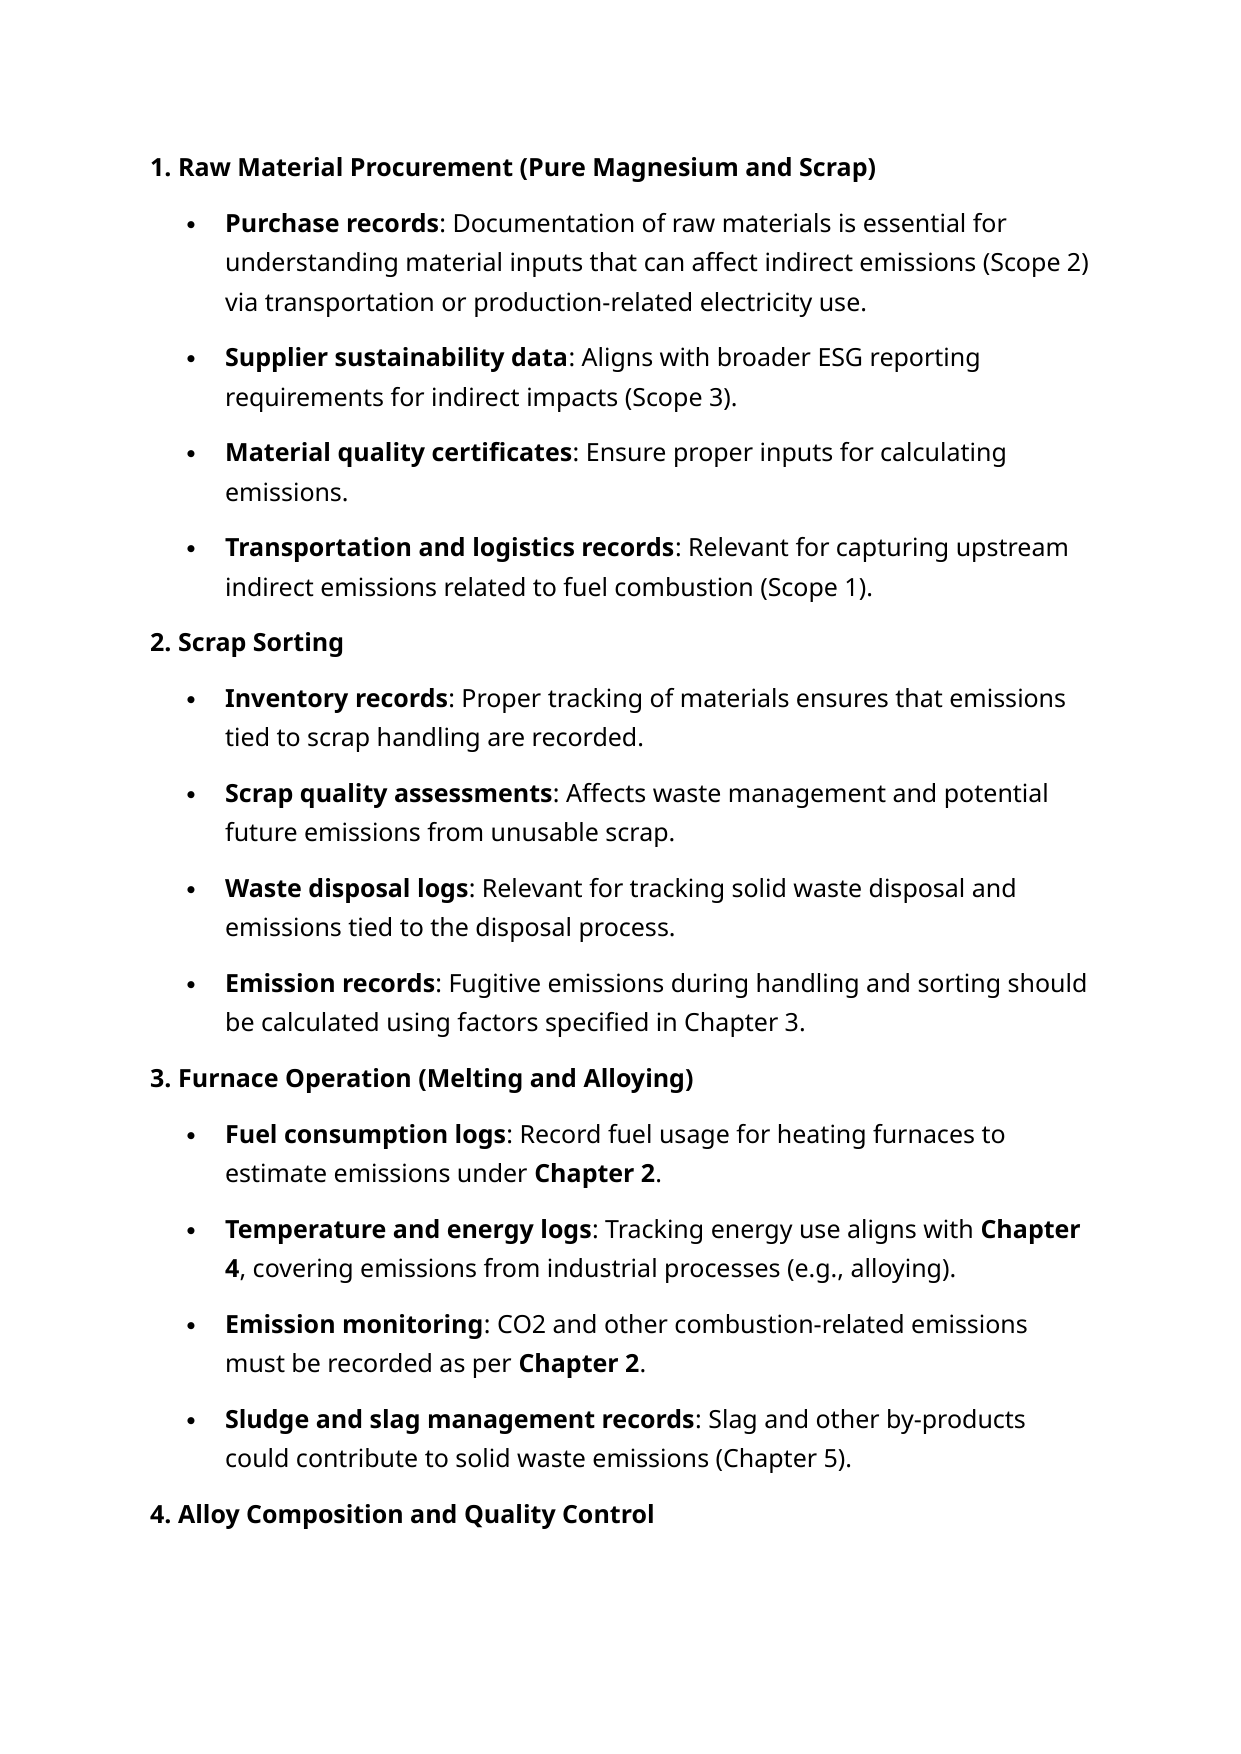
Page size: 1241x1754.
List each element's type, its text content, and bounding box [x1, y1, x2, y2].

list Fuel consumption logs: Record fuel usage for heating furnaces to estimate emissions under Chapter 2. [187, 1117, 1090, 1190]
list Temperature and energy logs: Tracking energy use aligns with Chapter 4, covering emissions from industrial processes (e.g., alloying). [187, 1212, 1090, 1285]
list Sludge and slag management records: Slag and other by-products could contribute to solid waste emissions (Chapter 5). [187, 1402, 1090, 1475]
list Emission records: Fugitive emissions during handling and sorting should be calculated using factors specified in Chapter 3. [187, 966, 1090, 1039]
list Waste disposal logs: Relevant for tracking solid waste disposal and emissions tied to the disposal process. [187, 871, 1090, 944]
list Inventory records: Proper tracking of materials ensures that emissions tied to scrap handling are recorded. [187, 681, 1090, 754]
text 4. Alloy Composition and Quality Control [150, 1497, 1090, 1531]
text 1. Raw Material Procurement (Pure Magnesium and Scrap) [150, 150, 1090, 184]
list Transportation and logistics records: Relevant for capturing upstream indirect emissions related to fuel combustion (Scope 1). [187, 530, 1090, 603]
text 3. Furnace Operation (Melting and Alloying) [150, 1061, 1090, 1095]
list Purchase records: Documentation of raw materials is essential for understanding material inputs that can affect indirect emissions (Scope 2) via transportation or production-related electricity use. [187, 206, 1090, 318]
list Supplier sustainability data: Aligns with broader ESG reporting requirements for indirect impacts (Scope 3). [187, 340, 1090, 413]
list Emission monitoring: CO2 and other combustion-related emissions must be recorded as per Chapter 2. [187, 1307, 1090, 1380]
list Scrap quality assessments: Affects waste management and potential future emissions from unusable scrap. [187, 776, 1090, 849]
text 2. Scrap Sorting [150, 625, 1090, 659]
list Material quality certificates: Ensure proper inputs for calculating emissions. [187, 435, 1090, 508]
